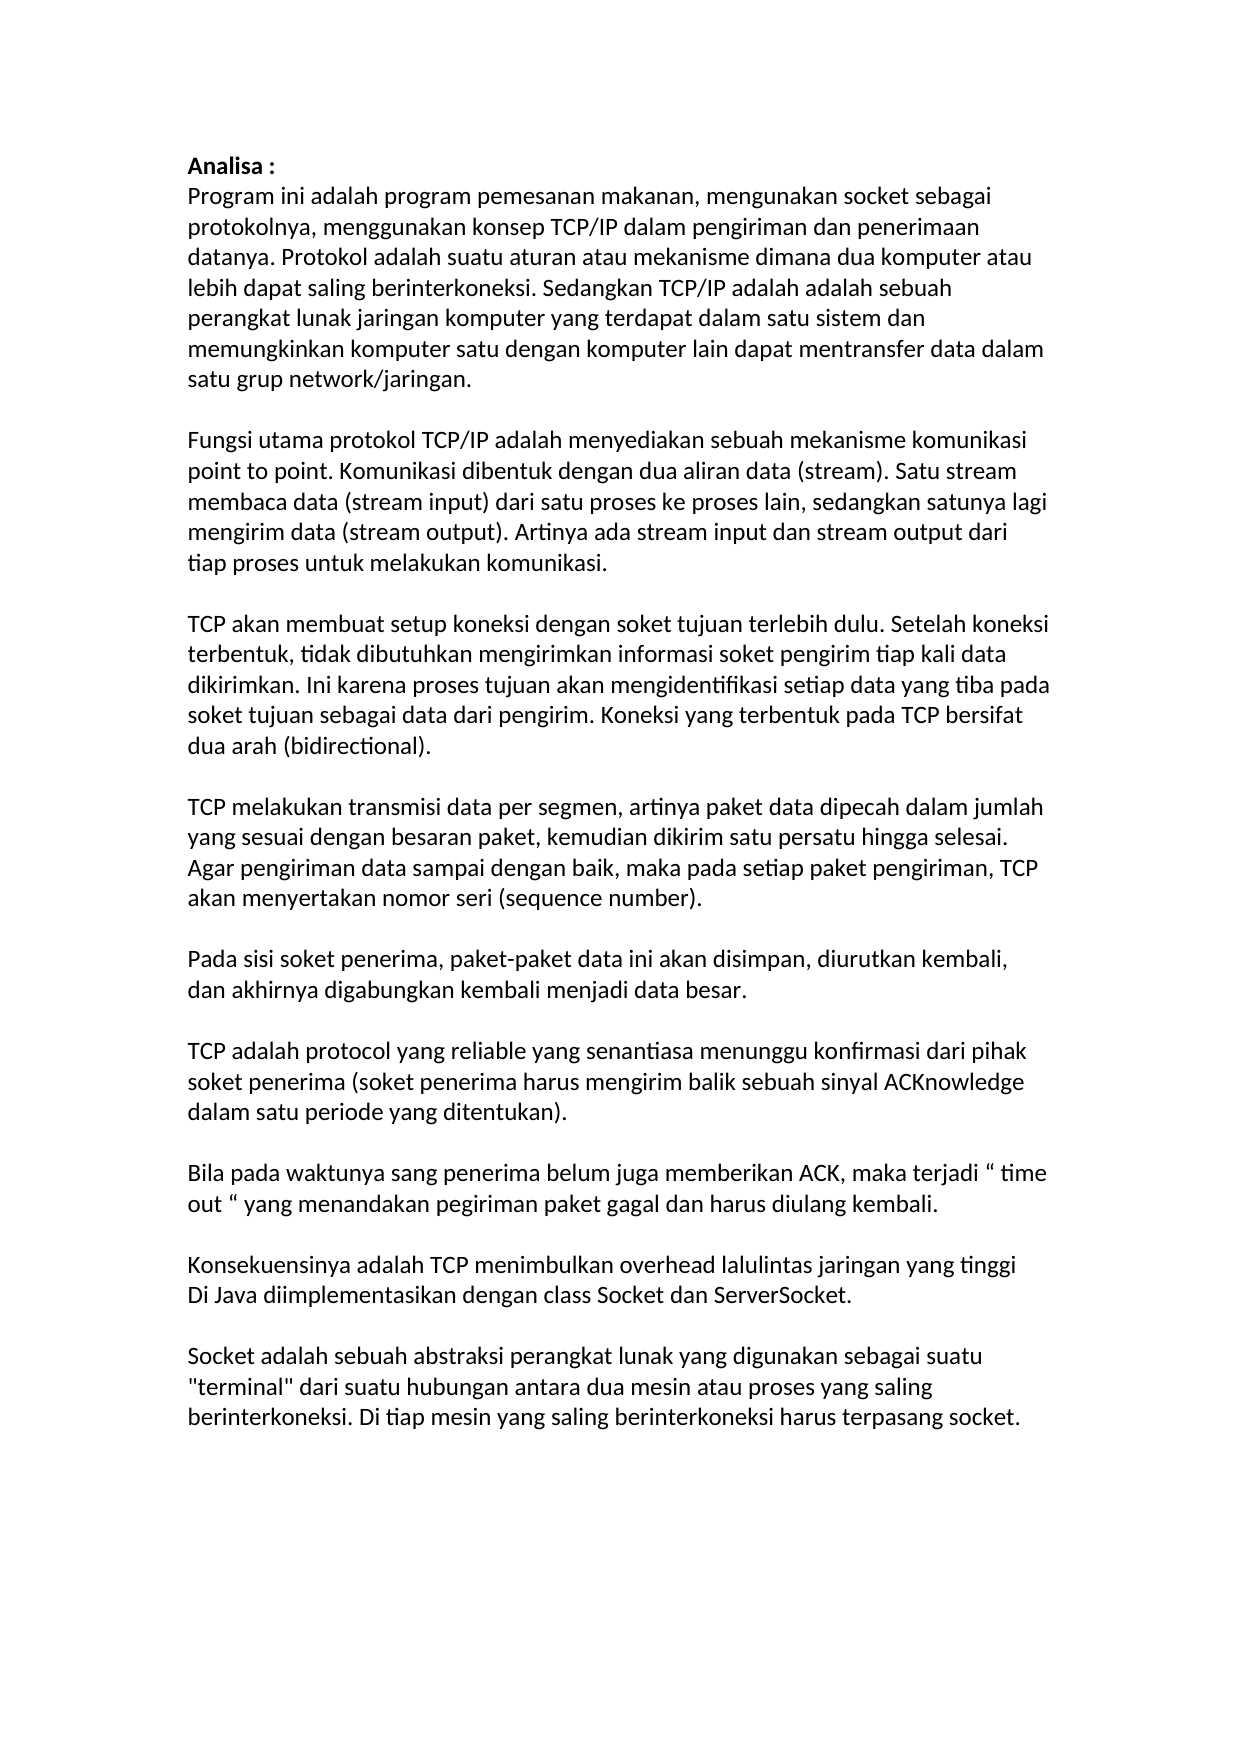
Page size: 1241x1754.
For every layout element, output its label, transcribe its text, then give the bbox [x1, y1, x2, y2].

text Konsekuensinya adalah TCP menimbulkan overhead lalulintas jaringan yang tinggi [187, 1249, 1053, 1279]
text Fungsi utama protokol TCP/IP adalah menyediakan sebuah mekanisme komunikasi point to point. Komunikasi dibentuk dengan dua aliran data (stream). Satu stream membaca data (stream input) dari satu proses ke proses lain, sedangkan satunya lagi mengirim data (stream output). Artinya ada stream input dan stream output dari tiap proses untuk melakukan komunikasi. [187, 425, 1053, 577]
text TCP melakukan transmisi data per segmen, artinya paket data dipecah dalam jumlah yang sesuai dengan besaran paket, kemudian dikirim satu persatu hingga selesai. [187, 791, 1053, 852]
text Di Java diimplementasikan dengan class Socket dan ServerSocket. [187, 1279, 1053, 1310]
text Socket adalah sebuah abstraksi perangkat lunak yang digunakan sebagai suatu "terminal" dari suatu hubungan antara dua mesin atau proses yang saling berinterkoneksi. Di tiap mesin yang saling berinterkoneksi harus terpasang socket. [187, 1340, 1053, 1432]
text TCP akan membuat setup koneksi dengan soket tujuan terlebih dulu. Setelah koneksi terbentuk, tidak dibutuhkan mengirimkan informasi soket pengirim tiap kali data dikirimkan. Ini karena proses tujuan akan mengidentifikasi setiap data yang tiba pada soket tujuan sebagai data dari pengirim. Koneksi yang terbentuk pada TCP bersifat dua arah (bidirectional). [187, 608, 1053, 760]
text Analisa : [187, 150, 1053, 181]
text Program ini adalah program pemesanan makanan, mengunakan socket sebagai protokolnya, menggunakan konsep TCP/IP dalam pengiriman dan penerimaan datanya. Protokol adalah suatu aturan atau mekanisme dimana dua komputer atau lebih dapat saling berinterkoneksi. Sedangkan TCP/IP adalah adalah sebuah perangkat lunak jaringan komputer yang terdapat dalam satu sistem dan memungkinkan komputer satu dengan komputer lain dapat mentransfer data dalam satu grup network/jaringan. [187, 181, 1053, 394]
text Agar pengiriman data sampai dengan baik, maka pada setiap paket pengiriman, TCP akan menyertakan nomor seri (sequence number). [187, 852, 1053, 913]
text TCP adalah protocol yang reliable yang senantiasa menunggu konfirmasi dari pihak soket penerima (soket penerima harus mengirim balik sebuah sinyal ACKnowledge dalam satu periode yang ditentukan). [187, 1035, 1053, 1127]
text Pada sisi soket penerima, paket-paket data ini akan disimpan, diurutkan kembali, dan akhirnya digabungkan kembali menjadi data besar. [187, 943, 1053, 1004]
text Bila pada waktunya sang penerima belum juga memberikan ACK, maka terjadi “ time out “ yang menandakan pegiriman paket gagal dan harus diulang kembali. [187, 1157, 1053, 1218]
